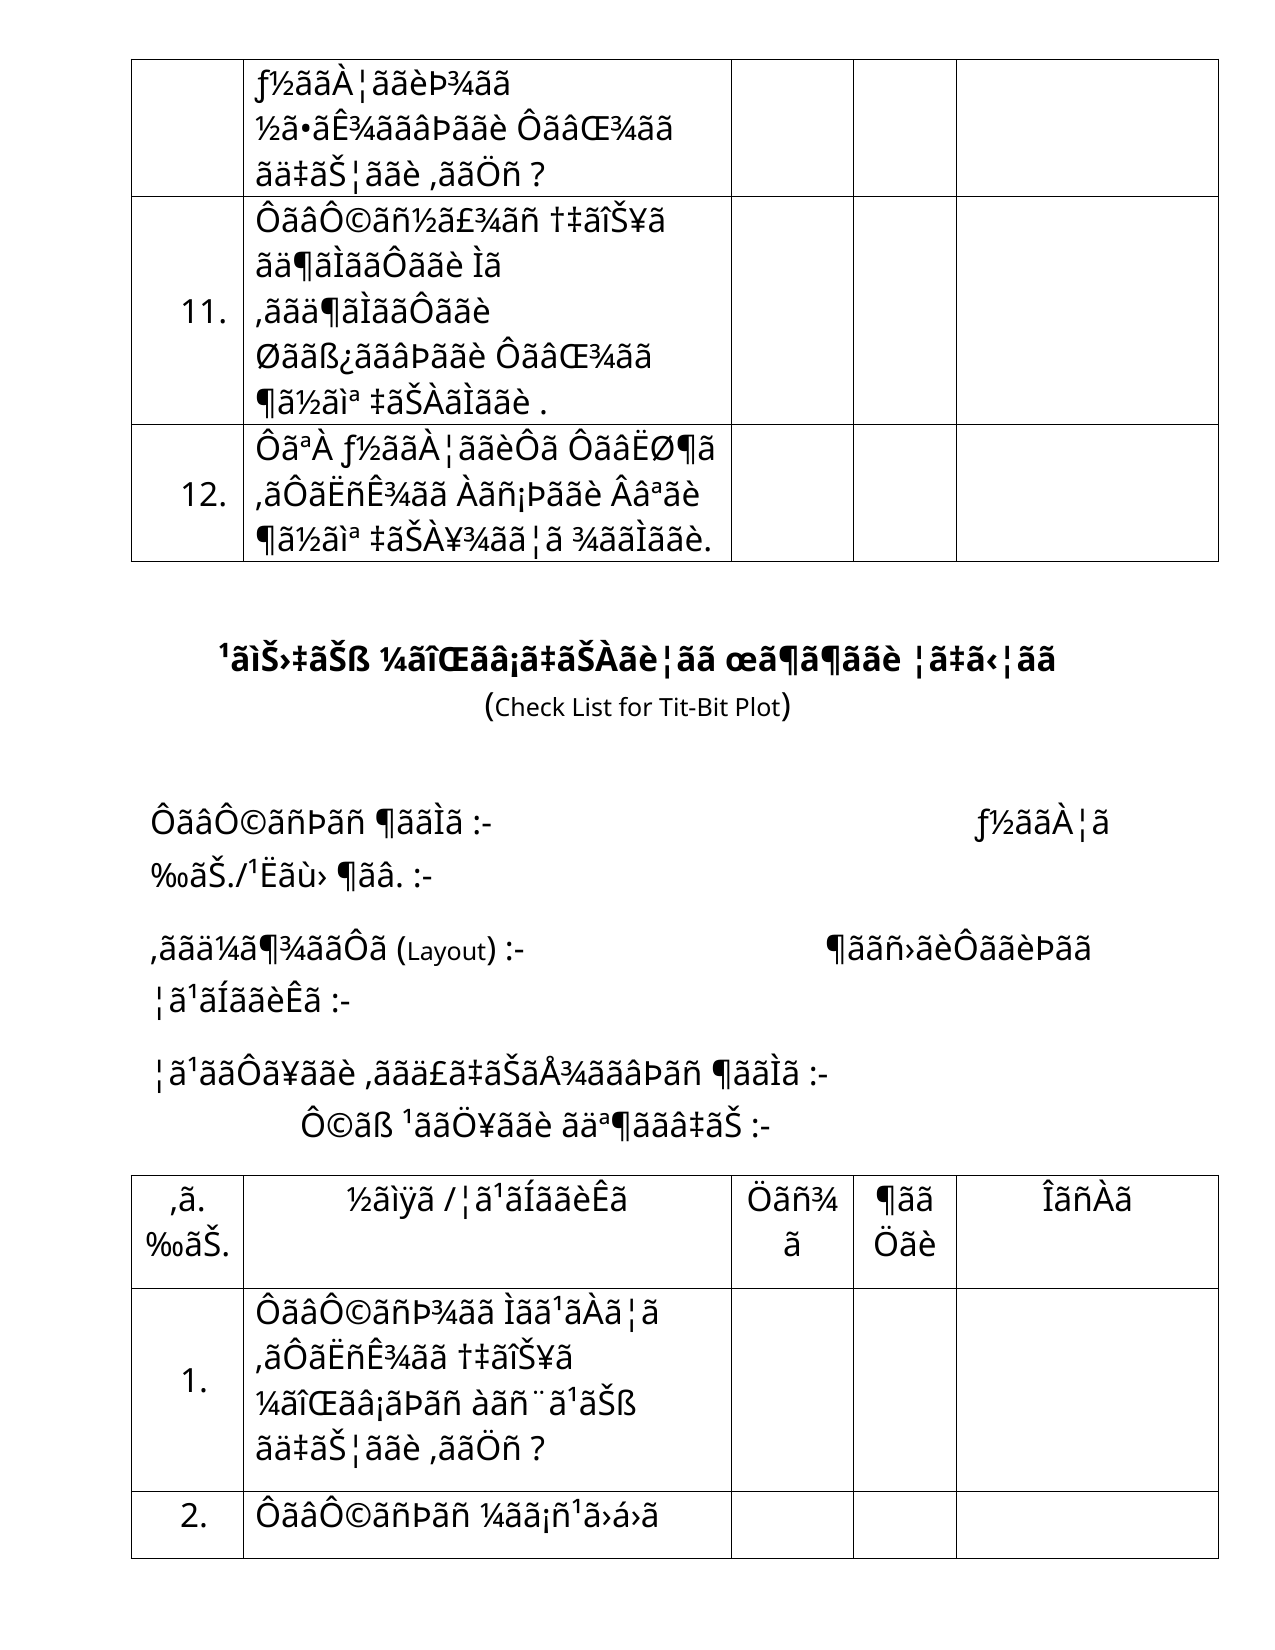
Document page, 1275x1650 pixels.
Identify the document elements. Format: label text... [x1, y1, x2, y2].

text (Check List for Tit-Bit Plot) [150, 681, 1125, 726]
table_header ‚ã.‰ãŠ. [132, 1176, 243, 1287]
table_cell [957, 60, 1218, 196]
text ¦ã¹ããÔã¥ããè ‚ããä£ã‡ãŠãÅ¾ããâÞãñ ¶ããÌã :- Ô©ãß ¹ããÖ¥ããè ãäª¶ããâ‡ãŠ :- [150, 1049, 1125, 1147]
table_cell [732, 60, 853, 196]
table_cell [854, 197, 956, 424]
table_header Öãñ¾ã [732, 1176, 853, 1287]
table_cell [244, 1492, 731, 1558]
table_cell [732, 425, 853, 561]
table_cell [854, 1289, 956, 1491]
table_cell ÔãâÔ©ãñ½ã£¾ãñ †‡ãîŠ¥ã ãä¶ãÌããÔããè Ìã ‚ããä¶ãÌããÔããè Øããß¿ããâÞããè ÔãâŒ¾ãã ¶ã½ãìª ‡ãŠÀãÌããè . [244, 197, 731, 424]
table_cell [132, 425, 243, 561]
table_cell [854, 60, 956, 196]
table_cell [244, 60, 731, 196]
table_cell [732, 1492, 853, 1558]
table_cell ÔãâÔ©ãñÞ¾ãã Ìãã¹ãÀã¦ã ‚ãÔãËñÊ¾ãã †‡ãîŠ¥ã ¼ãîŒãâ¡ãÞãñ àãñ¨ã¹ãŠß ãä‡ãŠ¦ããè ‚ããÖñ ? [244, 1289, 731, 1491]
table_cell [132, 197, 243, 424]
text ¹ãìŠ›‡ãŠß ¼ãîŒãâ¡ã‡ãŠÀãè¦ãã œã¶ã¶ããè ¦ã‡ã‹¦ãã [150, 635, 1125, 681]
table_cell [957, 1289, 1218, 1491]
table_header ½ãìÿã /¦ã¹ãÍããèÊã [244, 1176, 731, 1287]
table_cell [132, 1289, 243, 1491]
table_header ÎãñÀã [957, 1176, 1218, 1287]
table_cell [132, 60, 243, 196]
table_cell [854, 1492, 956, 1558]
table_cell [854, 425, 956, 561]
table_cell [732, 1289, 853, 1491]
table_cell ÔãªÀ ƒ½ããÀ¦ããèÔã ÔãâËØ¶ã ‚ãÔãËñÊ¾ãã Àãñ¡Þããè Ââªãè ¶ã½ãìª ‡ãŠÀ¥¾ãã¦ã ¾ããÌããè. [244, 425, 731, 561]
text ‚ããä¼ã¶¾ããÔã (Layout) :- ¶ããñ›ãèÔããèÞãã ¦ã¹ãÍããèÊã :- [150, 924, 1125, 1022]
table_cell [732, 197, 853, 424]
table_cell [957, 1492, 1218, 1558]
table_cell [132, 1492, 243, 1558]
table_cell [957, 197, 1218, 424]
table_header ¶ããÖãè [854, 1176, 956, 1287]
text ÔãâÔ©ãñÞãñ ¶ããÌã :- ƒ½ããÀ¦ã ‰ãŠ./¹Ëãù› ¶ãâ. :- [150, 799, 1125, 897]
table_cell [957, 425, 1218, 561]
